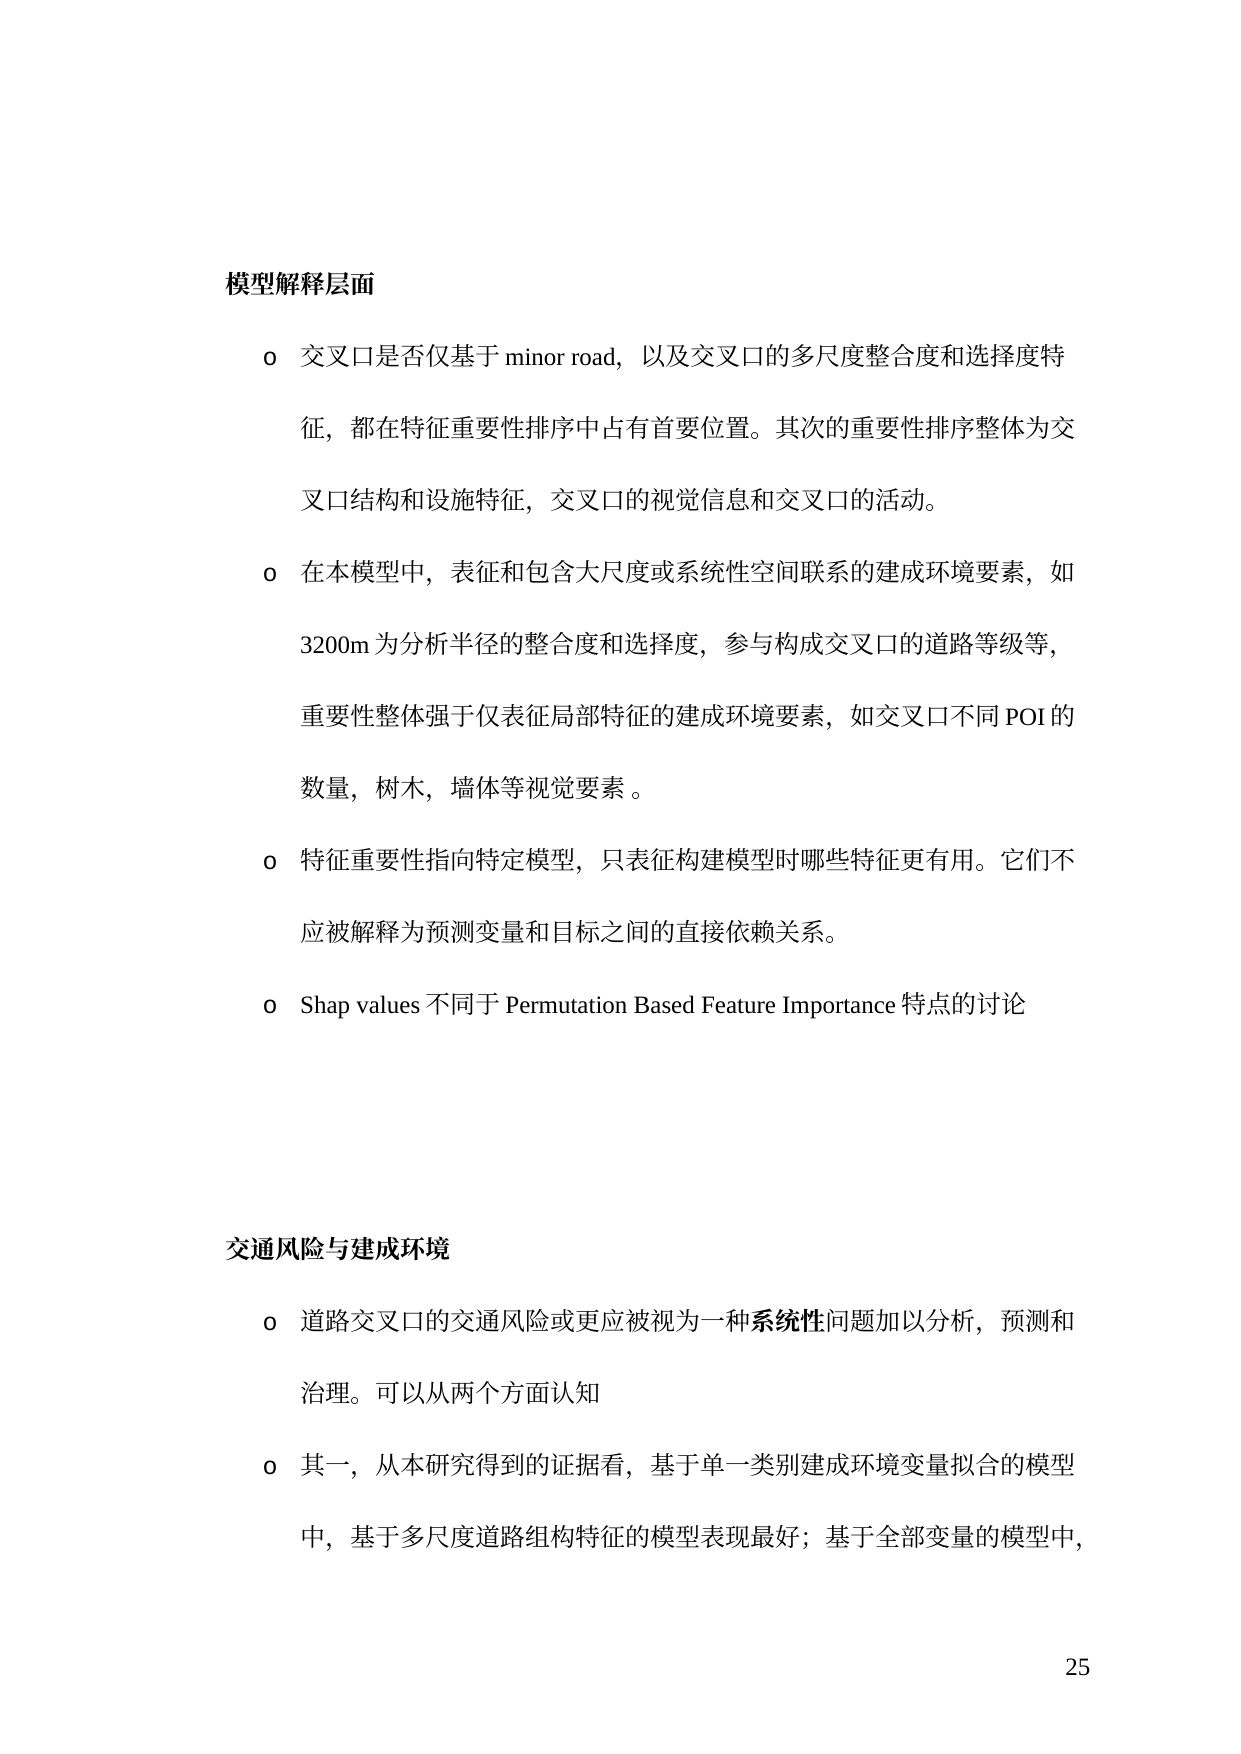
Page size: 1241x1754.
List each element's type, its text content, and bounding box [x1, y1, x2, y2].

list 特征重要性指向特定模型，只表征构建模型时哪些特征更有用。它们不应被解释为预测变量和目标之间的直接依赖关系。 [262, 841, 1090, 949]
list 在本模型中，表征和包含大尺度或系统性空间联系的建成环境要素，如3200m为分析半径的整合度和选择度，参与构成交叉口的道路等级等，重要性整体强于仅表征局部特征的建成环境要素，如交叉口不同POI的数量，树木，墙体等视觉要素 。 [262, 553, 1090, 805]
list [262, 1446, 1090, 1554]
list Shap values不同于Permutation Based Feature Importance特点的讨论 [262, 985, 1090, 1021]
list 道路交叉口的交通风险或更应被视为一种系统性问题加以分析，预测和治理。可以从两个方面认知 [262, 1302, 1090, 1410]
text 交通风险与建成环境 [150, 1230, 1090, 1266]
list 交叉口是否仅基于minor road，以及交叉口的多尺度整合度和选择度特征，都在特征重要性排序中占有首要位置。其次的重要性排序整体为交叉口结构和设施特征，交叉口的视觉信息和交叉口的活动。 [262, 337, 1090, 517]
text 模型解释层面 [150, 265, 1090, 301]
